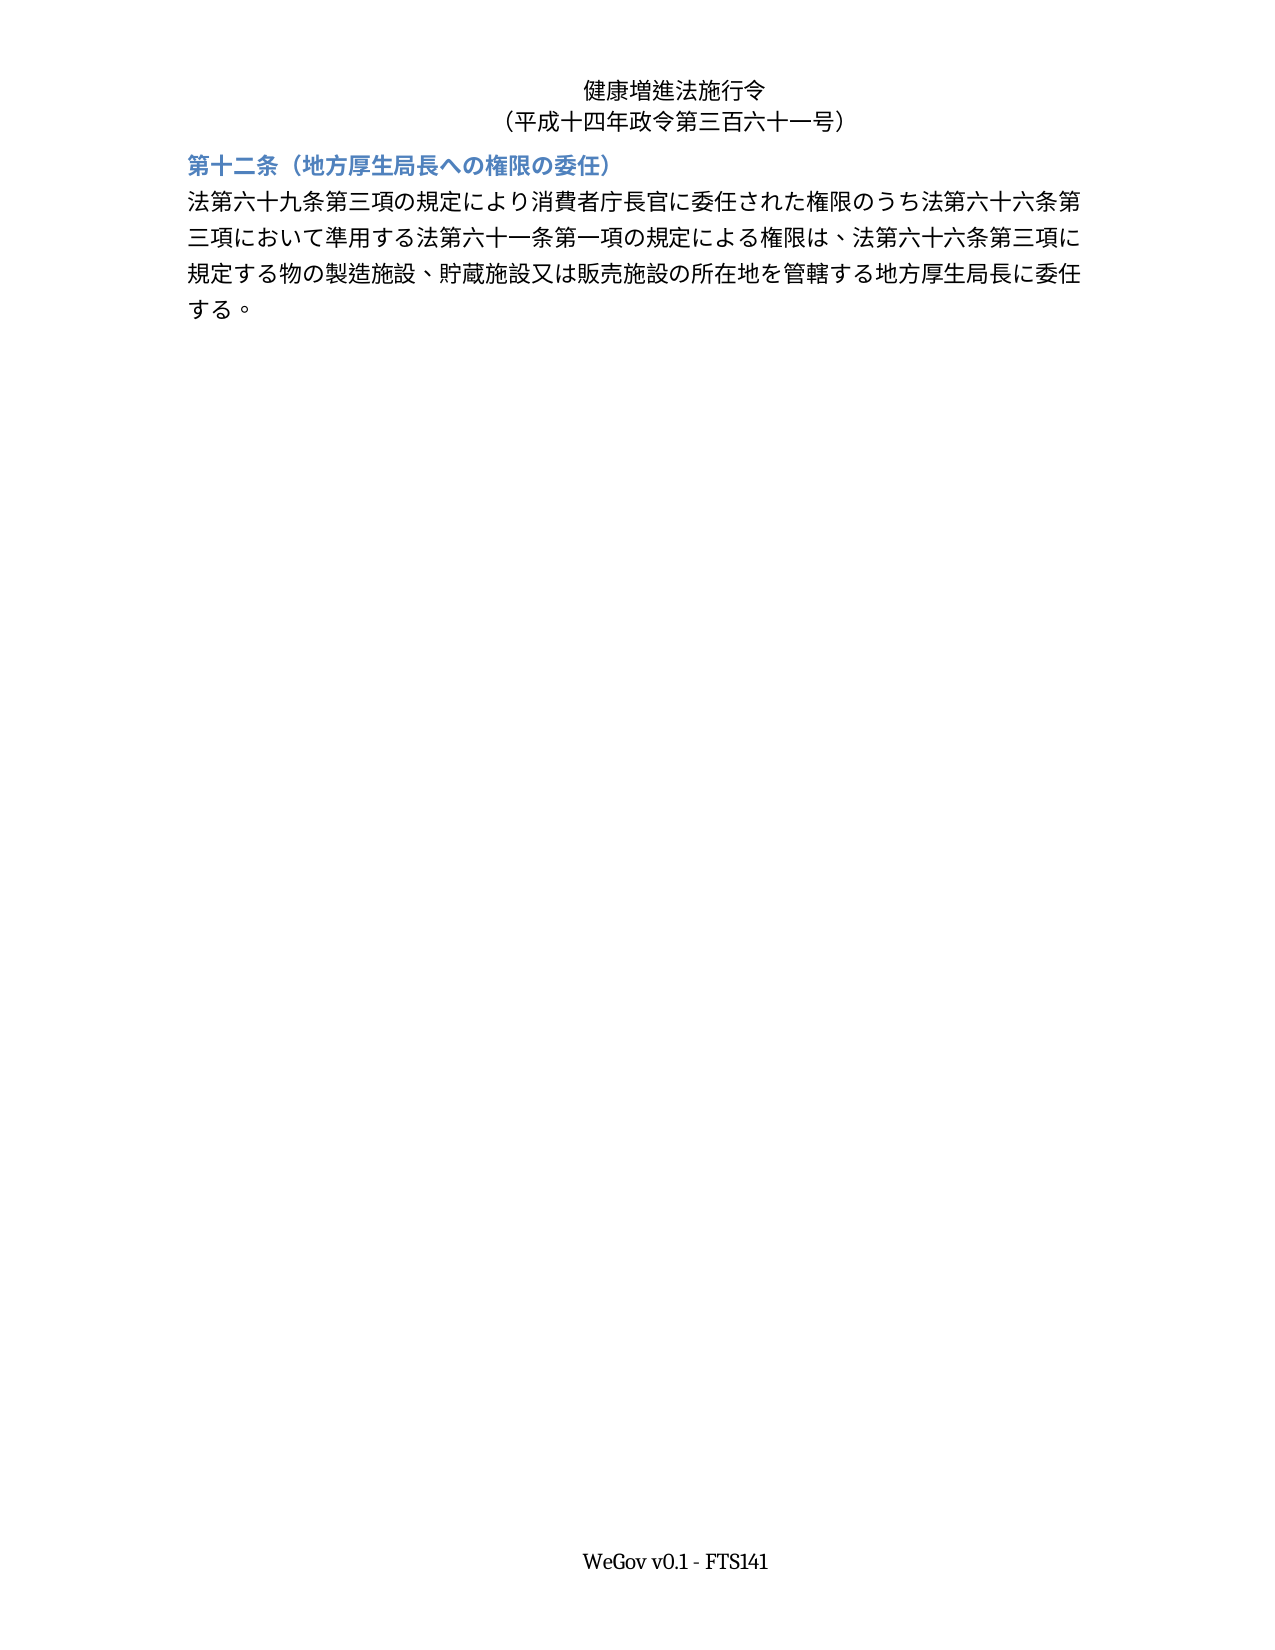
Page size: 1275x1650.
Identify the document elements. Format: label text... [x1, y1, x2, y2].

subtitle 第十二条（地方厚生局長への権限の委任） [187, 150, 1087, 181]
text 法第六十九条第三項の規定により消費者庁長官に委任された権限のうち法第六十六条第三項において準用する法第六十一条第一項の規定による権限は、法第六十六条第三項に規定する物の製造施設、貯蔵施設又は販売施設の所在地を管轄する地方厚生局長に委任する。 [187, 186, 1087, 325]
